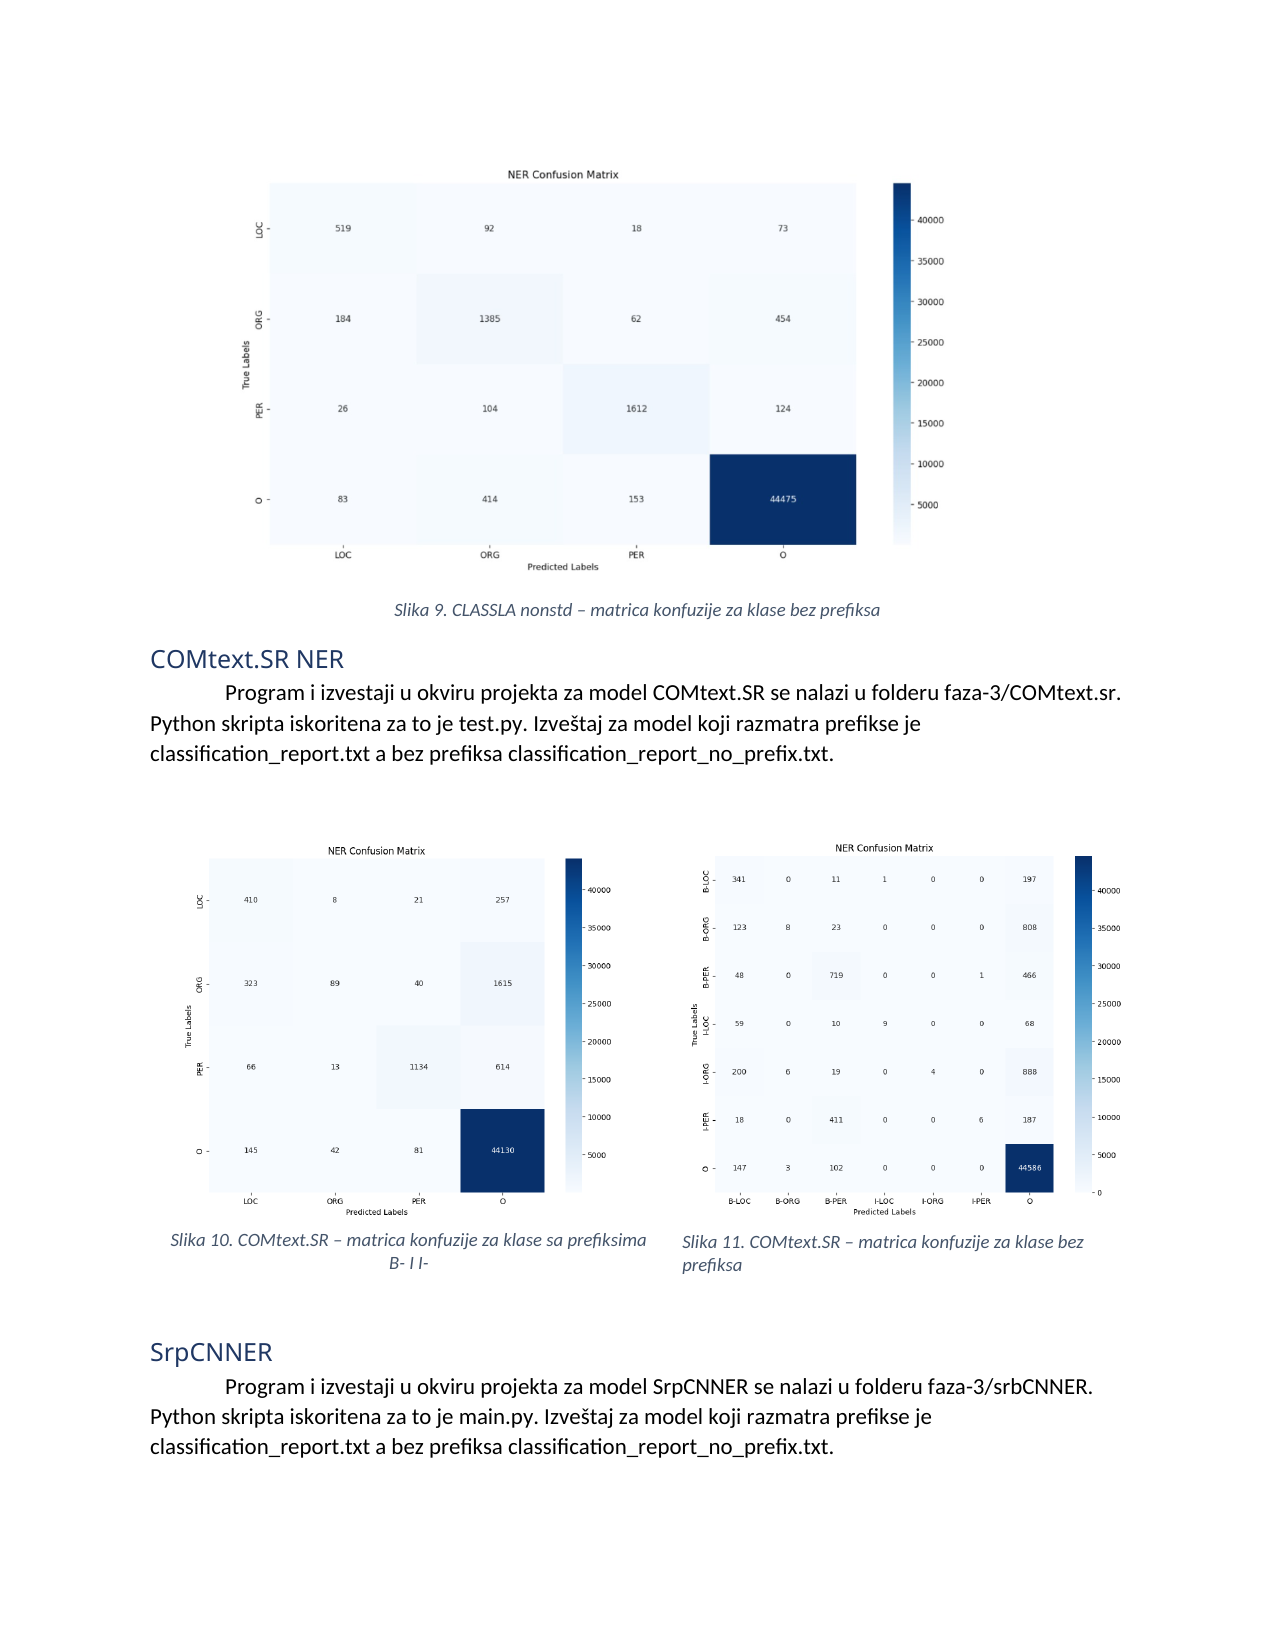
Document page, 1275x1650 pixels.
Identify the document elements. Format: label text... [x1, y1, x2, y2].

subtitle COMtext.SR NER [150, 642, 1125, 676]
picture [180, 842, 616, 1221]
picture [686, 838, 1126, 1221]
picture [225, 150, 965, 580]
text Slika 9. CLASSLA nonstd – matrica konfuzije za klase bez prefiksa [150, 598, 1125, 621]
subtitle SrpCNNER [150, 1335, 1125, 1369]
text Program i izvestaji u okviru projekta za model SrpCNNER se nalazi u folderu faza-3/srbCNNER. Python skripta iskoritena za to je main.py. Izveštaj za model koji razmatra prefikse je classification_report.txt a bez prefiksa classification_report_no_prefix.txt. [150, 1372, 1125, 1460]
text Program i izvestaji u okviru projekta za model COMtext.SR se nalazi u folderu faza-3/COMtext.sr. Python skripta iskoritena za to je test.py. Izveštaj za model koji razmatra prefikse je classification_report.txt a bez prefiksa classification_report_no_prefix.txt. [150, 678, 1125, 767]
